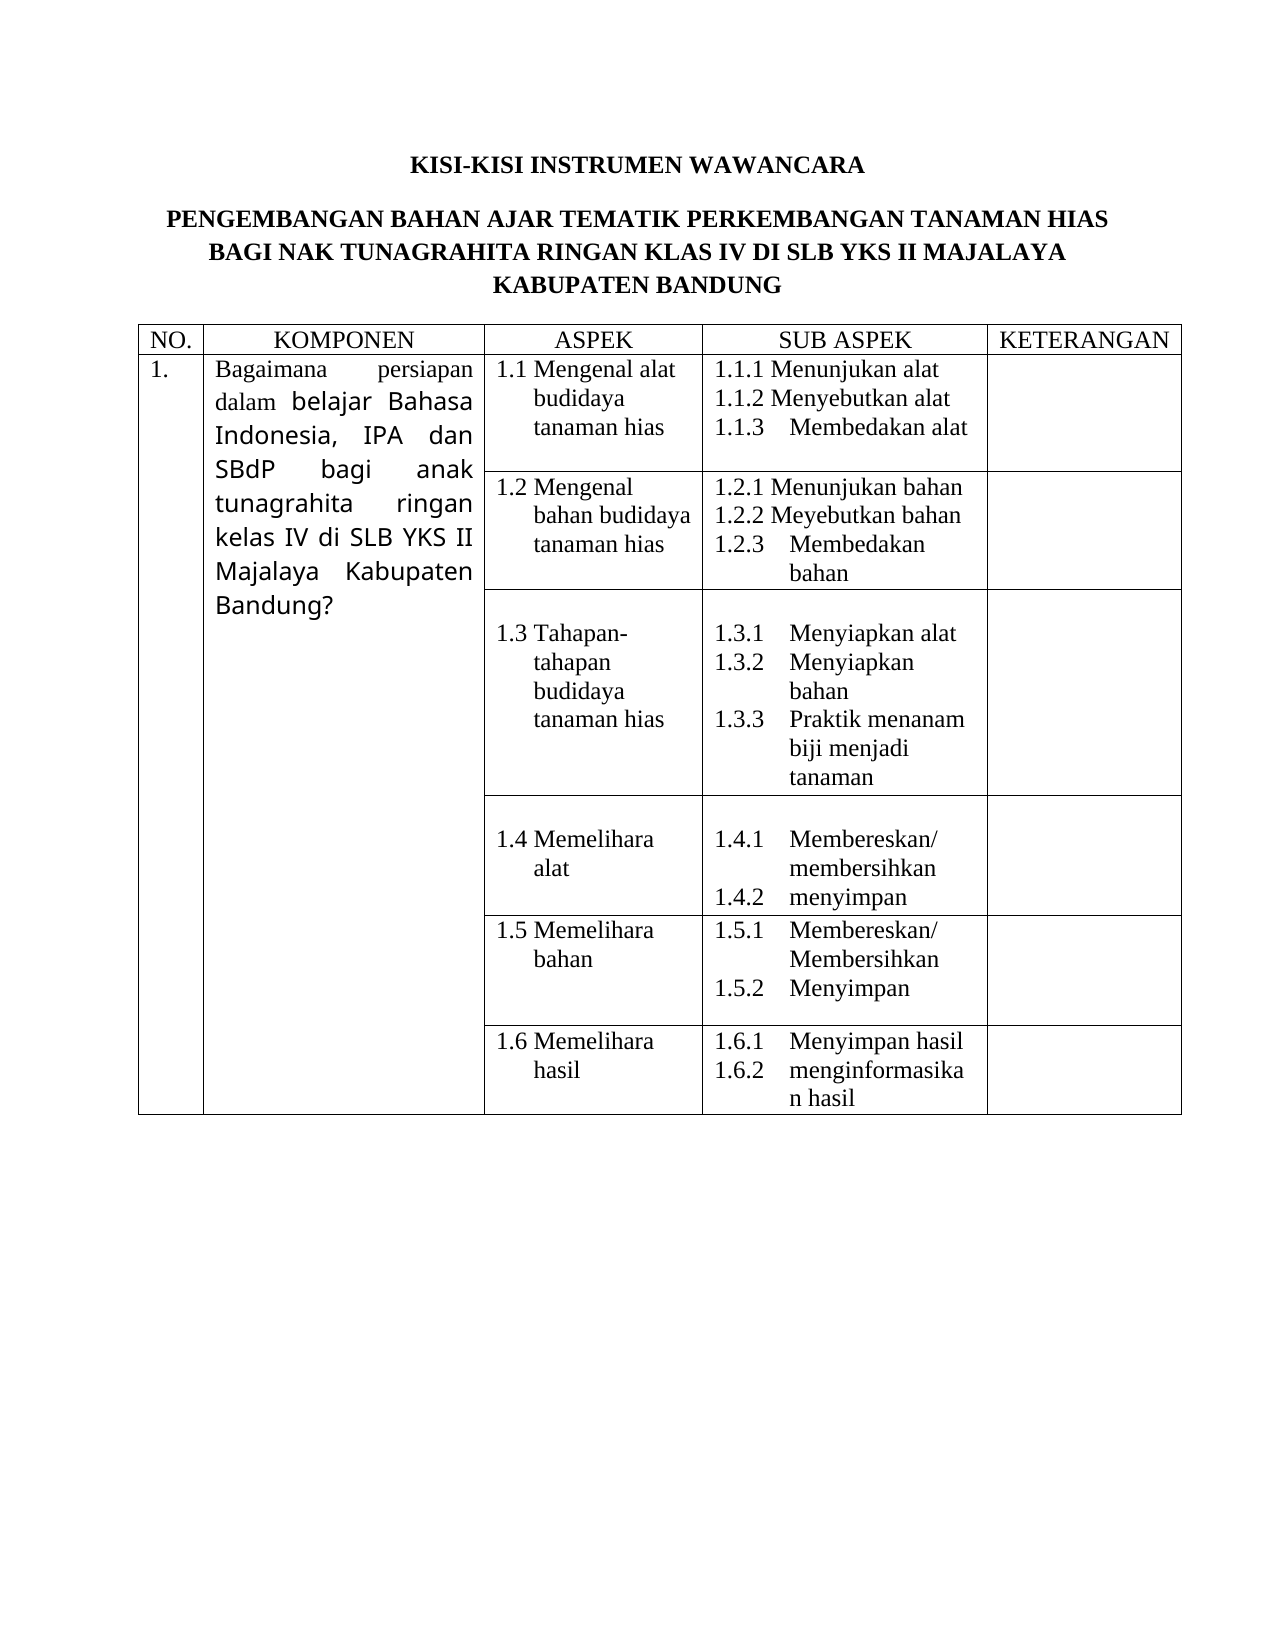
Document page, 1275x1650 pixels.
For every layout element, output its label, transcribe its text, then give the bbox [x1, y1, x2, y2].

table_cell Membereskan/ Membersihkan 1.5.2 Menyimpan [703, 916, 987, 1025]
table_cell [988, 796, 1181, 914]
table_cell Memelihara bahan [485, 916, 702, 1025]
table_cell [988, 916, 1181, 1025]
table_cell Mengenal alat budidaya tanaman hias [485, 355, 702, 471]
table_cell Mengenal bahan budidaya tanaman hias [485, 472, 702, 588]
table_cell [988, 472, 1181, 588]
table_cell 1.2.1 Menunjukan bahan 1.2.2 Meyebutkan bahan Membedakan bahan [703, 472, 987, 588]
table_header KETERANGAN [988, 325, 1181, 353]
table_cell [988, 355, 1181, 471]
table_header NO. [139, 325, 203, 353]
table_header KOMPONEN [204, 325, 484, 353]
text PENGEMBANGAN BAHAN AJAR TEMATIK PERKEMBANGAN TANAMAN HIAS BAGI NAK TUNAGRAHITA RINGAN KLAS IV DI SLB YKS II MAJALAYA KABUPATEN BANDUNG [150, 204, 1125, 299]
table_cell 1.1.1 Menunjukan alat 1.1.2 Menyebutkan alat Membedakan alat [703, 355, 987, 471]
table_cell Menyimpan hasil menginformasikan hasil [703, 1026, 987, 1114]
table_cell Memelihara hasil [485, 1026, 702, 1114]
table_header ASPEK [485, 325, 702, 353]
table_header SUB ASPEK [703, 325, 987, 353]
table_cell [988, 590, 1181, 795]
table_cell Memelihara alat [485, 796, 702, 914]
table_cell 1. [139, 355, 203, 1114]
table_cell Membereskan/ membersihkan menyimpan [703, 796, 987, 914]
table_cell Menyiapkan alat Menyiapkan bahan Praktik menanam biji menjadi tanaman [703, 590, 987, 795]
text KISI-KISI INSTRUMEN WAWANCARA [150, 150, 1125, 179]
table_cell Bagaimana persiapan dalam belajar Bahasa Indonesia, IPA dan SBdP bagi anak tunagrahita ringan kelas IV di SLB YKS II Majalaya Kabupaten Bandung? [204, 355, 484, 1114]
table_cell Tahapan-tahapan budidaya tanaman hias [485, 590, 702, 795]
table_cell [988, 1026, 1181, 1114]
